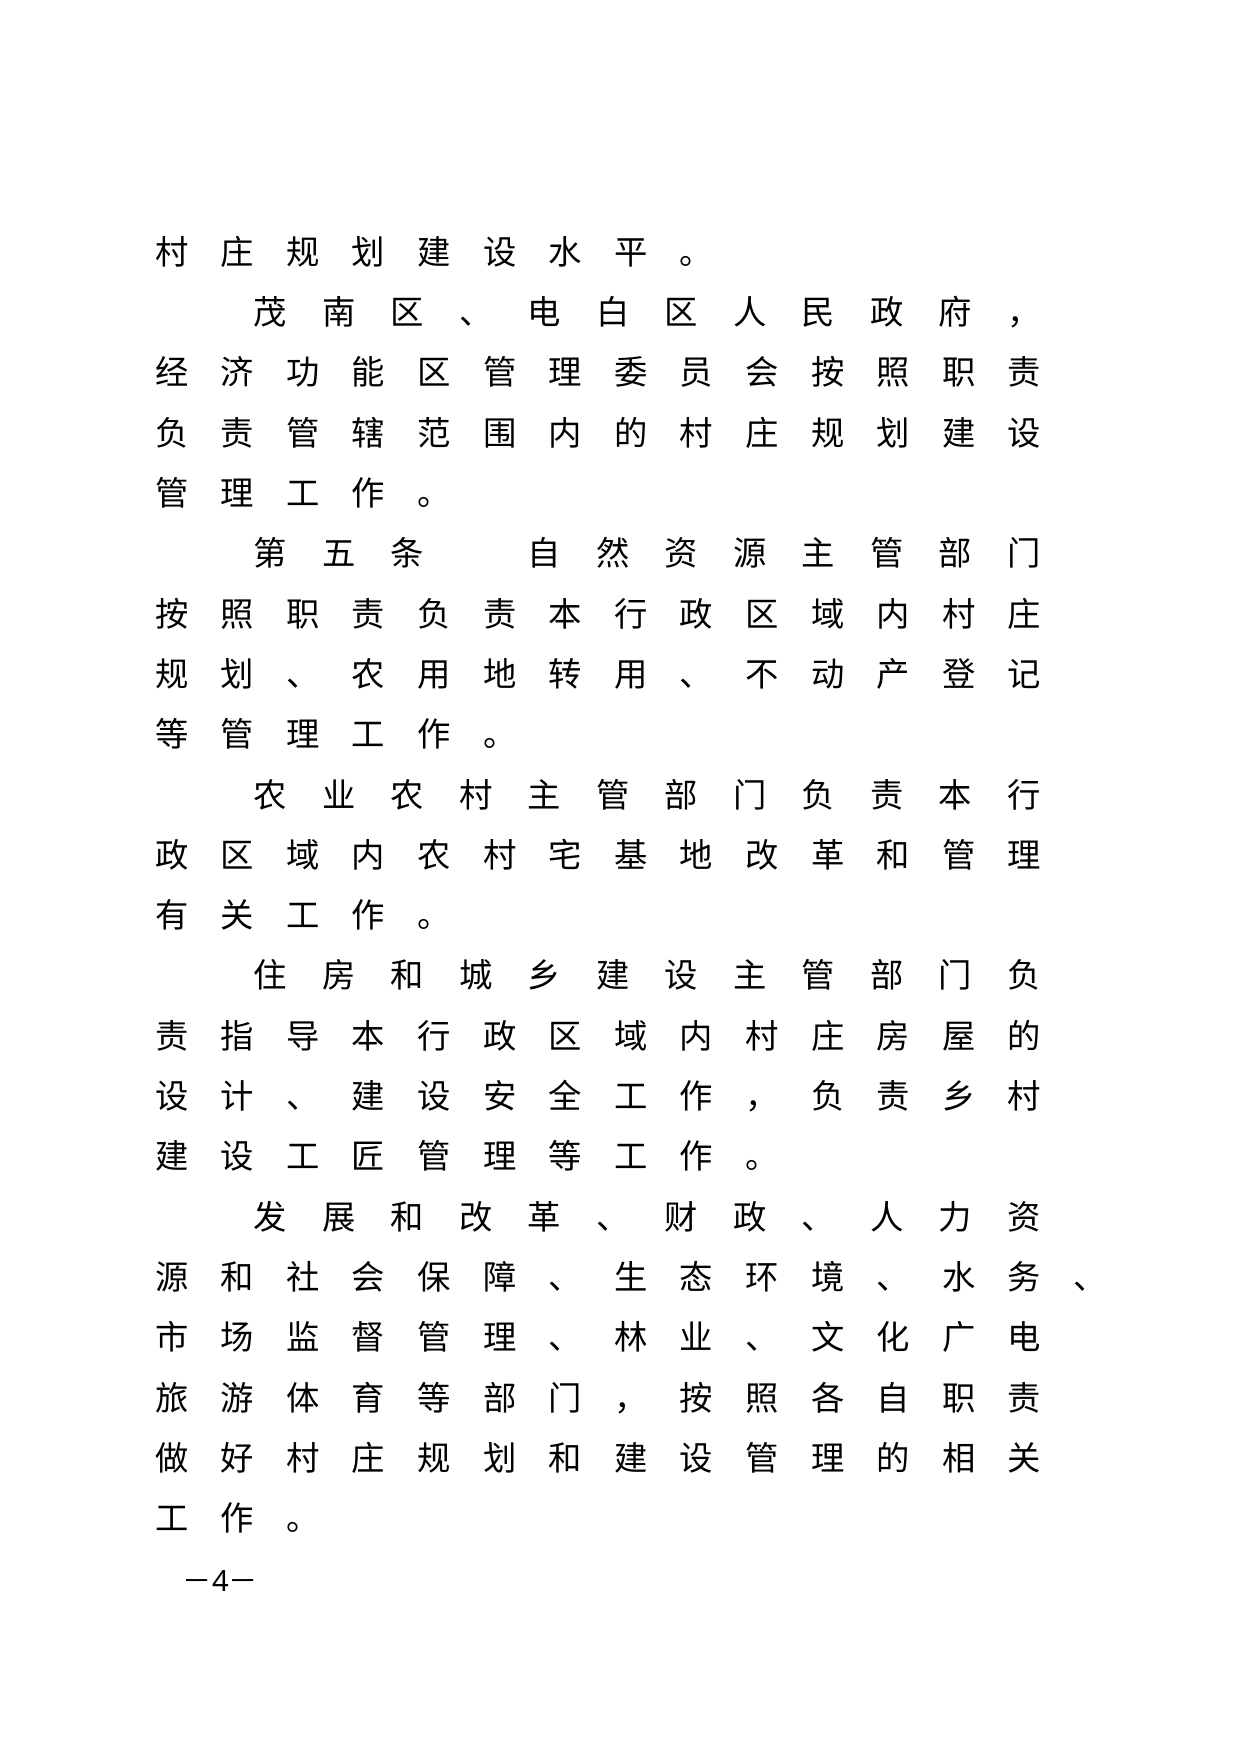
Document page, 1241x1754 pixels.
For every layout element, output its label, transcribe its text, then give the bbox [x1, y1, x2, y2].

text 发展和改革、财政、人力资源和社会保障、生态环境、水务、市场监督管理、林业、文化广电旅游体育等部门，按照各自职责做好村庄规划和建设管理的相关工作。 [155, 1184, 1073, 1546]
text 住房和城乡建设主管部门负责指导本行政区域内村庄房屋的设计、建设安全工作，负责乡村建设工匠管理等工作。 [155, 943, 1073, 1184]
text 第五条 自然资源主管部门按照职责负责本行政区域内村庄规划、农用地转用、不动产登记等管理工作。 [155, 521, 1073, 762]
text 农业农村主管部门负责本行政区域内农村宅基地改革和管理有关工作。 [155, 762, 1073, 943]
text 县级市人民政府负责管辖范围内村庄规划建设管理工作，将村庄规划编制和管理经费纳入本级预算，制定村庄规划导则、村庄设计导则、建筑风貌管控和建设指引，积极搭建村庄规划建设公共服务平台和产学研合作平台，引导和支持城乡规划师、建筑师、工程师志愿者等下乡服务，提高村庄规划建设水平。 [155, 219, 1073, 280]
text 茂南区、电白区人民政府，经济功能区管理委员会按照职责负责管辖范围内的村庄规划建设管理工作。 [155, 280, 1073, 521]
